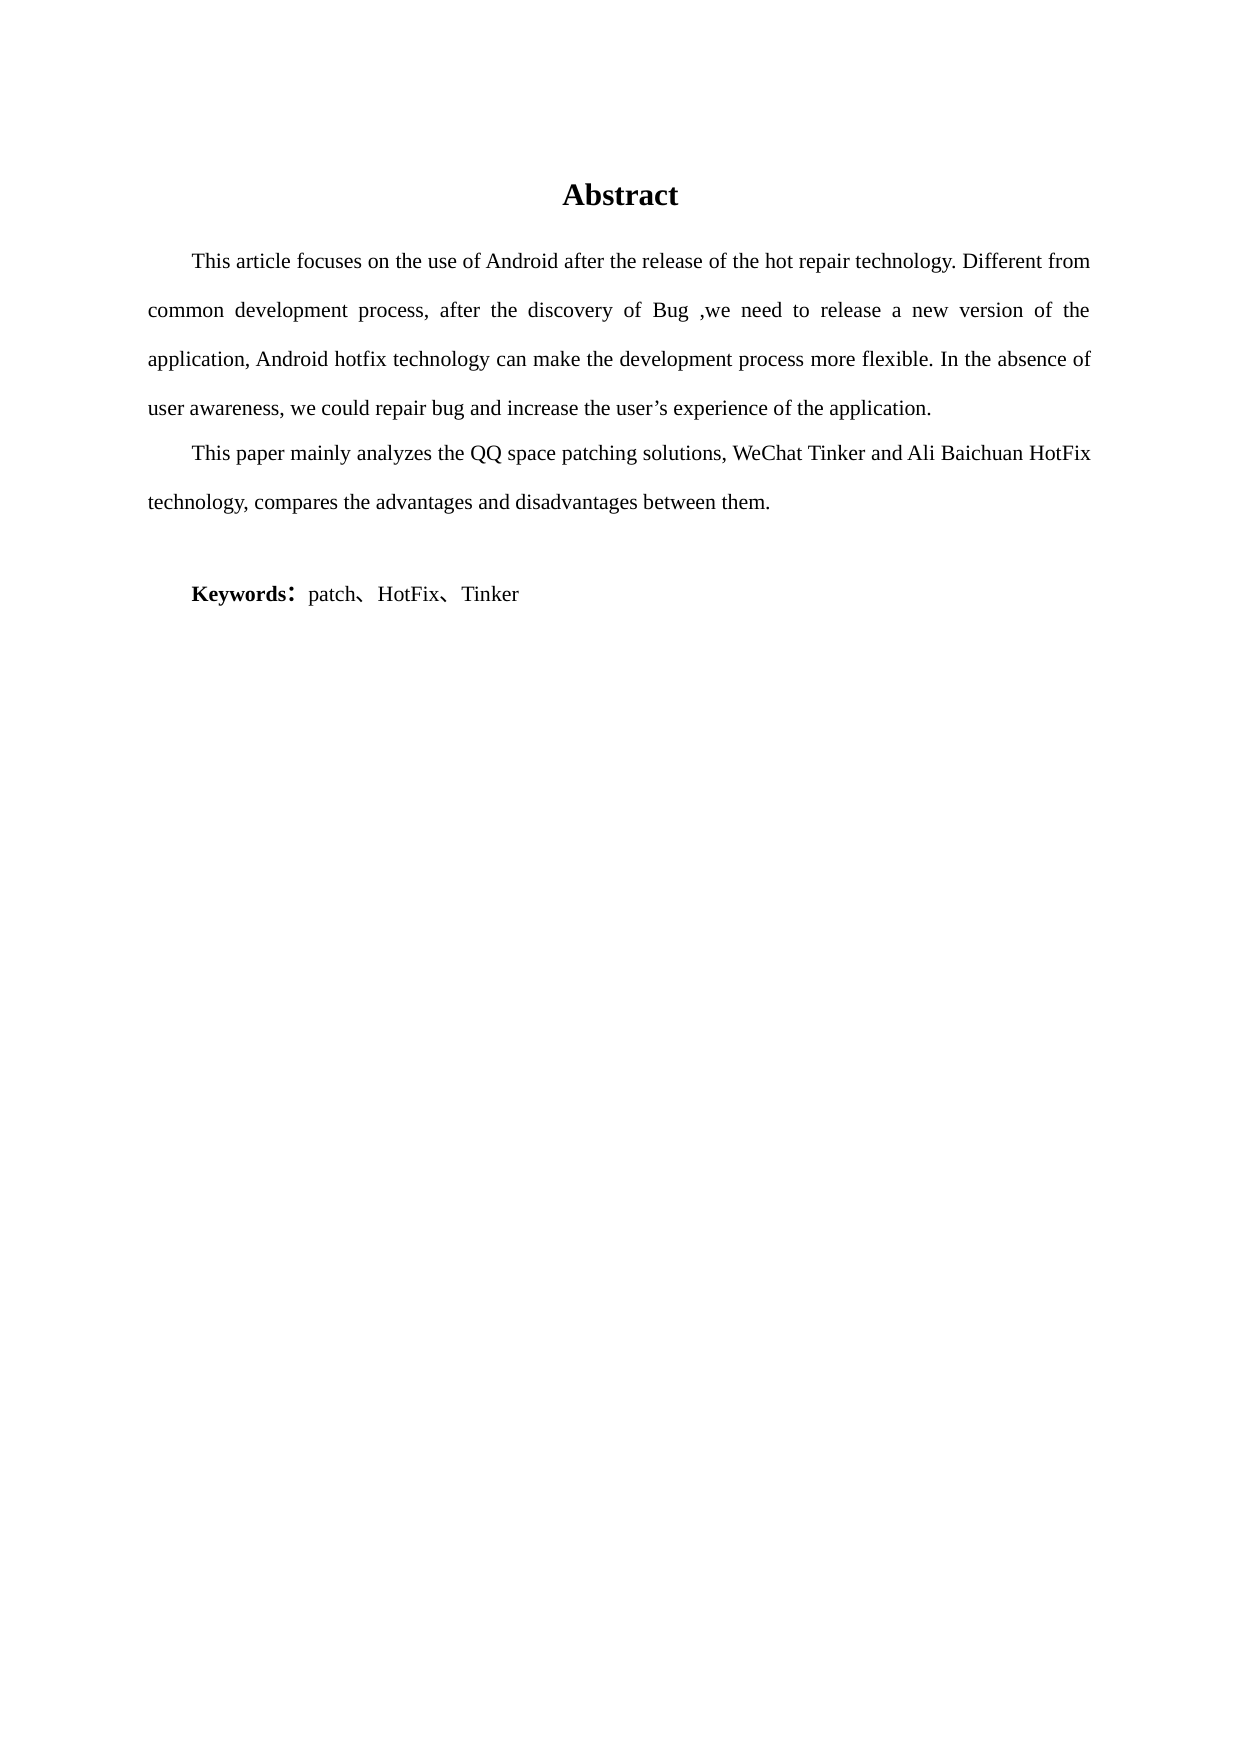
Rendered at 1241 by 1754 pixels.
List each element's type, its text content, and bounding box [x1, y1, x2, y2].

text This paper mainly analyzes the QQ space patching solutions, WeChat Tinker and Ali Baichuan HotFix technology, compares the advantages and disadvantages between them. [148, 436, 1092, 517]
title Abstract [148, 162, 1092, 227]
text This article focuses on the use of Android after the release of the hot repair technology. Different from common development process, after the discovery of Bug ,we need to release a new version of the application, Android hotfix technology can make the development process more flexible. In the absence of user awareness, we could repair bug and increase the user’s experience of the application. [148, 245, 1092, 424]
text Keywords：patch、HotFix、Tinker [148, 575, 1092, 608]
